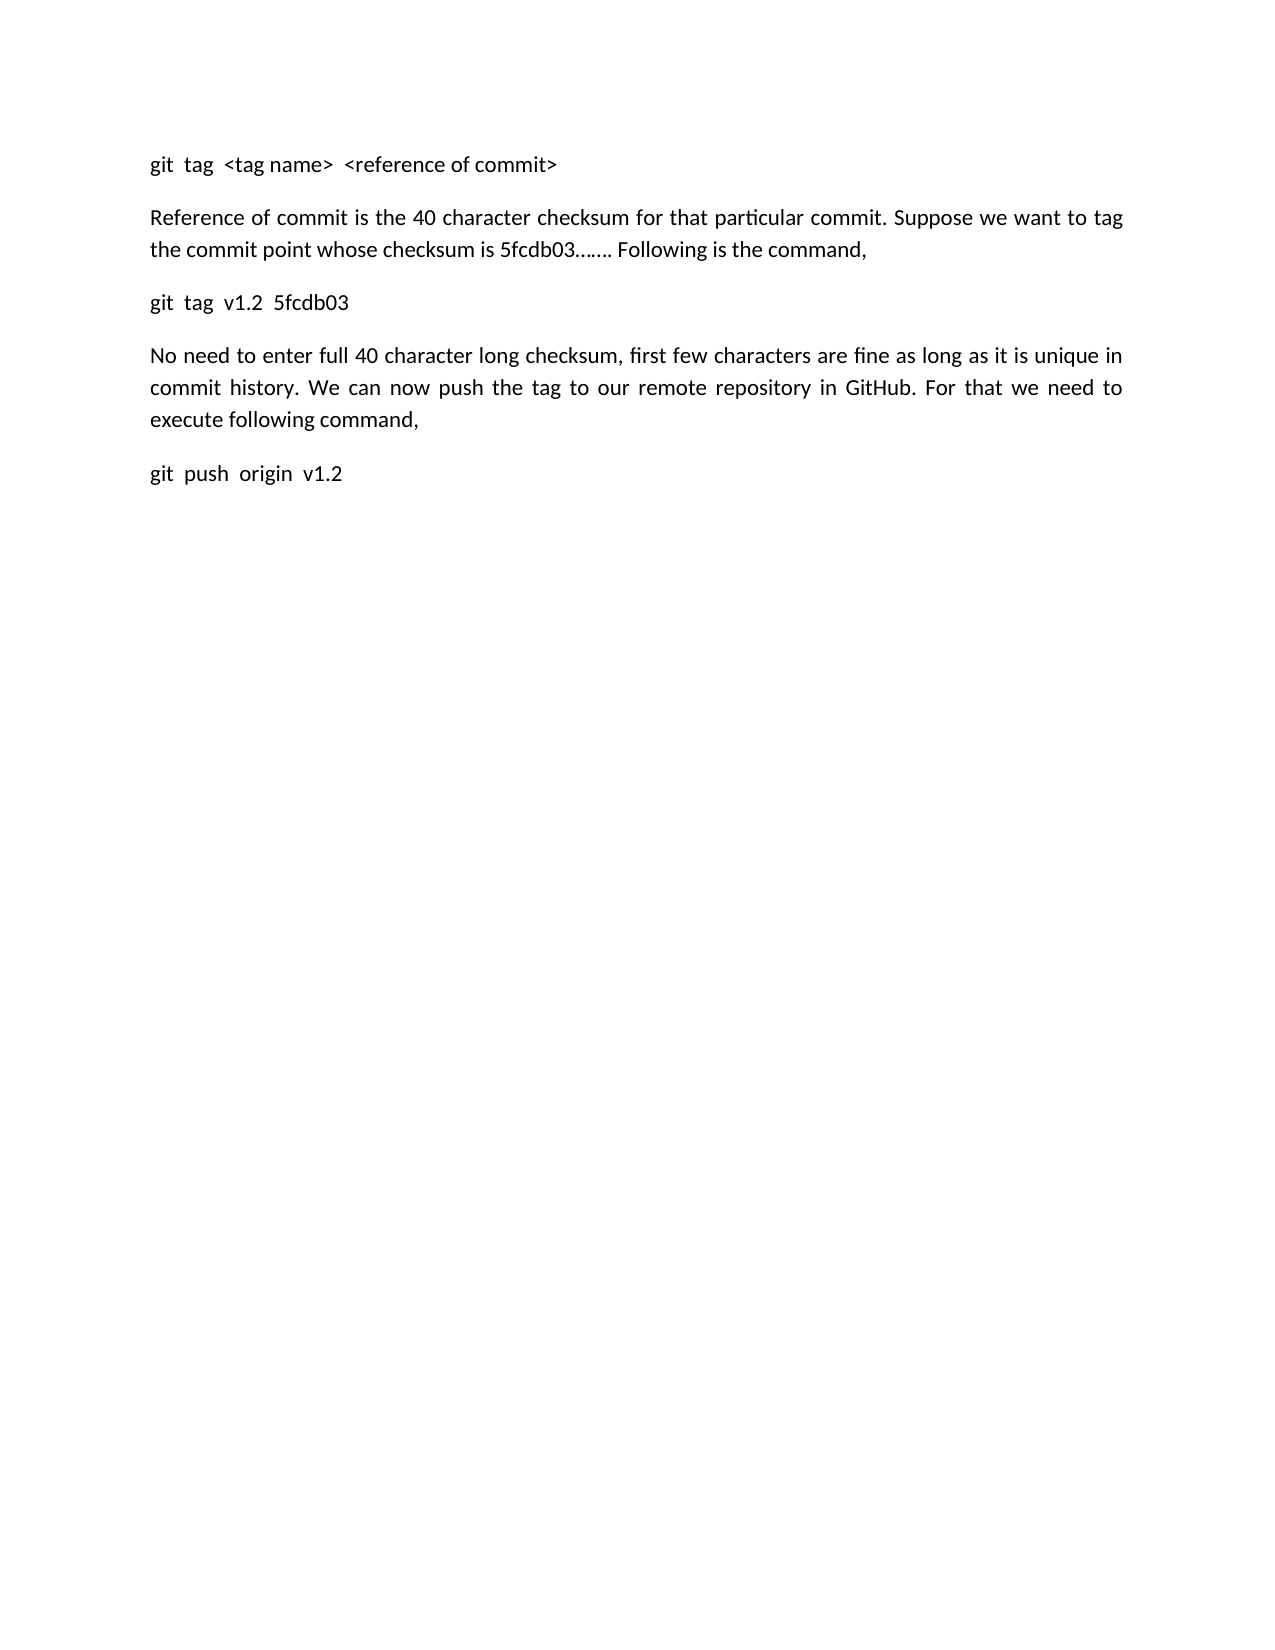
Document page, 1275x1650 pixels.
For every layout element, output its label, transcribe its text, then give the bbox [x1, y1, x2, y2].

text Reference of commit is the 40 character checksum for that particular commit. Suppose we want to tag the commit point whose checksum is 5fcdb03……. Following is the command, [150, 203, 1125, 263]
text git tag v1.2 5fcdb03 [150, 288, 1125, 316]
text git push origin v1.2 [150, 459, 1125, 487]
text No need to enter full 40 character long checksum, first few characters are fine as long as it is unique in commit history. We can now push the tag to our remote repository in GitHub. For that we need to execute following command, [150, 341, 1125, 434]
text git tag <tag name> <reference of commit> [150, 150, 1125, 178]
